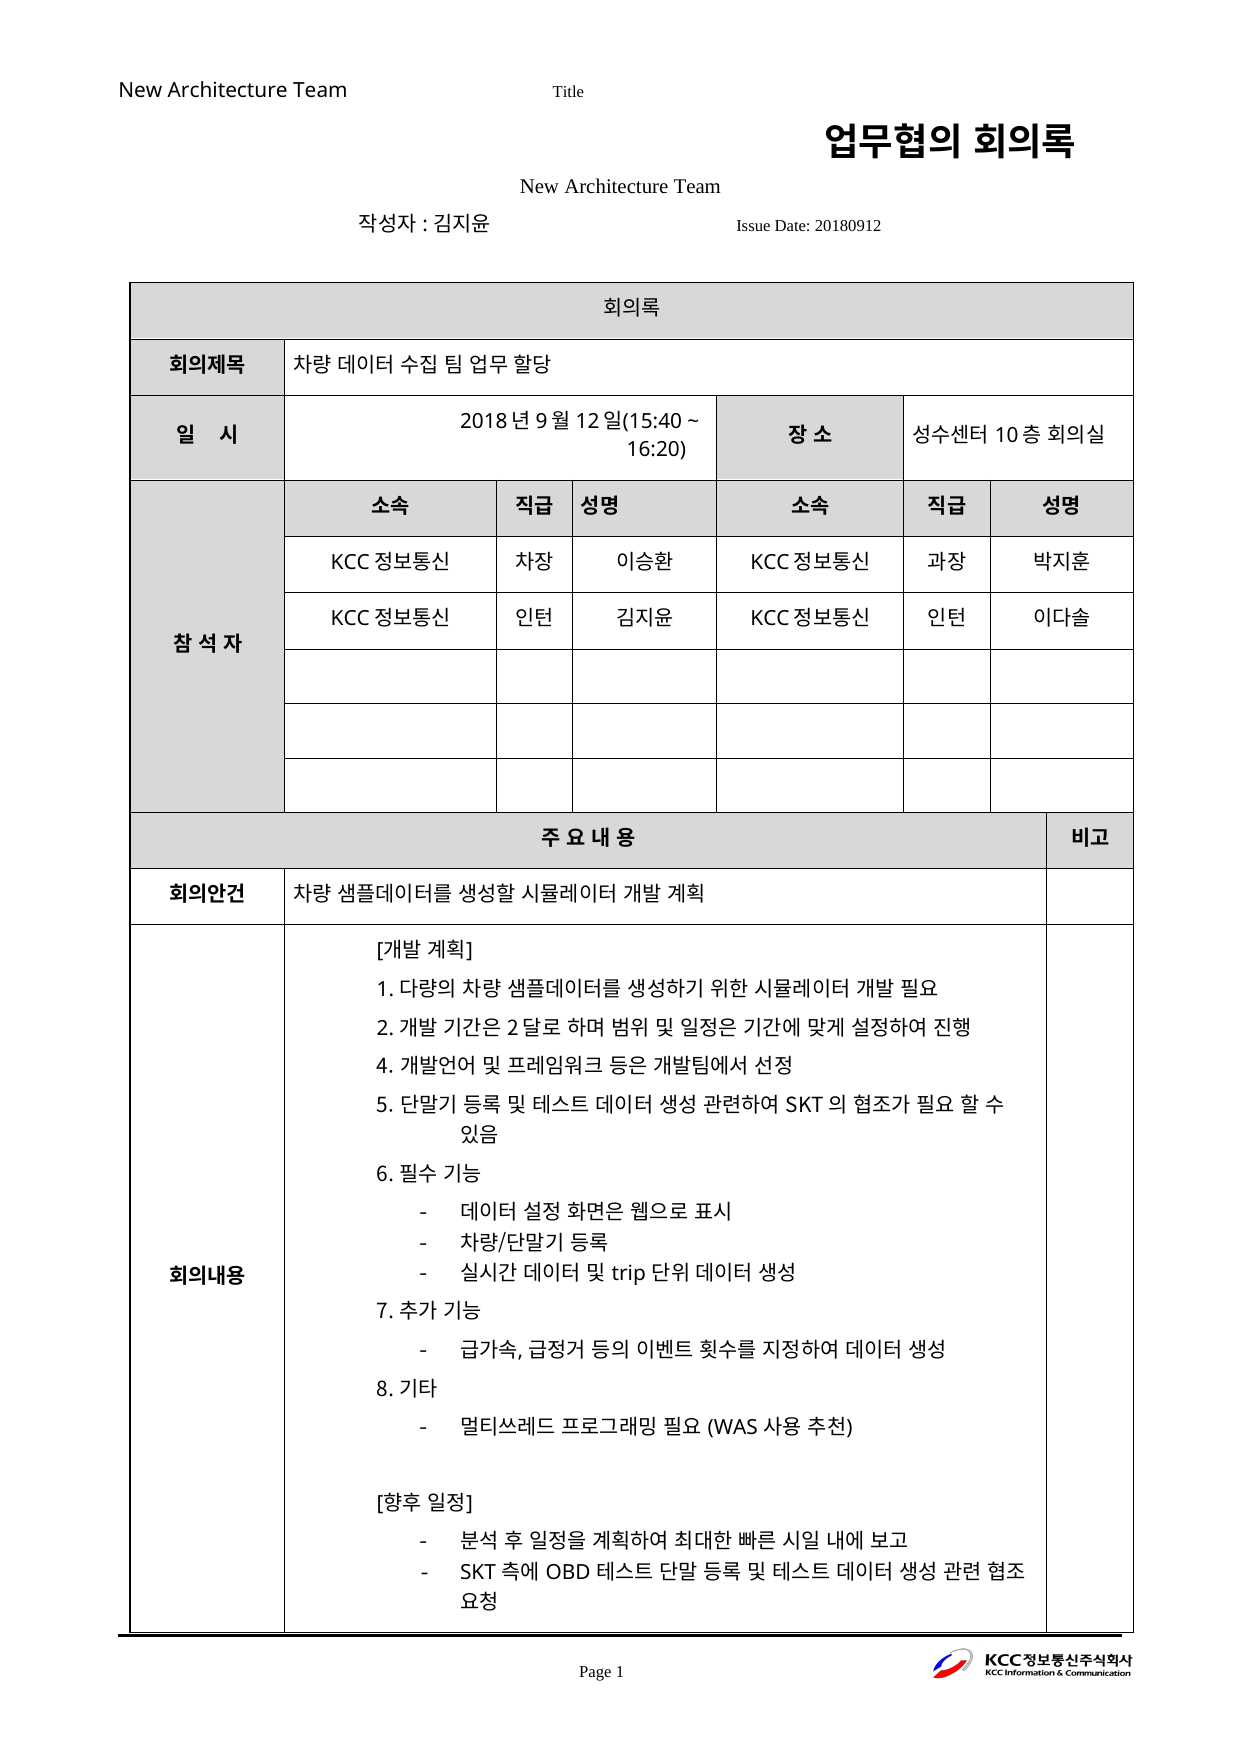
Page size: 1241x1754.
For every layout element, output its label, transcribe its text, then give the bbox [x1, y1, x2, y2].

table_cell 장 소 [717, 396, 903, 479]
table_cell 소속 [717, 481, 903, 536]
table_cell 주 요 내 용 [131, 813, 1046, 868]
table_cell [개발 계획] 1. 다량의 차량 샘플데이터를 생성하기 위한 시뮬레이터 개발 필요 2. 개발 기간은 2달로 하며 범위 및 일정은 기간에 맞게 설정하여 진행 4. 개발언어 및 프레임워크 등은 개발팀에서 선정 5. 단말기 등록 및 테스트 데이터 생성 관련하여 SKT의 협조가 필요 할 수 있음 6. 필수 기능 데이터 설정 화면은 웹으로 표시 차량/단말기 등록 실시간 데이터 및 trip 단위 데이터 생성 7. 추가 기능 급가속, 급정거 등의 이벤트 횟수를 지정하여 데이터 생성 8. 기타 멀티쓰레드 프로그래밍 필요 (WAS 사용 추천) [향후 일정] 분석 후 일정을 계획하여 최대한 빠른 시일 내에 보고 SKT 측에 OBD 테스트 단말 등록 및 테스트 데이터 생성 관련 협조 요청 [285, 925, 1046, 1632]
table_cell KCC정보통신 [717, 593, 903, 648]
table_cell KCC정보통신 [285, 593, 496, 648]
table_cell [1047, 869, 1133, 924]
table_cell 과장 [904, 537, 990, 592]
picture [929, 1644, 1139, 1683]
table_cell 이승환 [573, 537, 716, 592]
table_cell [904, 650, 990, 703]
table_cell 성수센터 10층 회의실 [904, 396, 1133, 479]
table_cell [991, 704, 1133, 757]
table_cell 인턴 [497, 593, 572, 648]
table_cell [497, 704, 572, 757]
table_cell 직급 [497, 481, 572, 536]
table_header 회의록 [131, 283, 1133, 338]
table_cell 인턴 [904, 593, 990, 648]
table_cell 성명 [573, 481, 716, 536]
table_cell 일 시 [131, 396, 284, 479]
table_cell KCC정보통신 [717, 537, 903, 592]
table_cell [573, 704, 716, 757]
table_cell 2018년 9월 12일(15:40 ~ 16:20) [285, 396, 716, 479]
table_cell 소속 [285, 481, 496, 536]
table_cell 비고 [1047, 813, 1133, 868]
table_cell [573, 650, 716, 703]
table_cell [285, 759, 496, 812]
table_cell [991, 759, 1133, 812]
table_cell 직급 [904, 481, 990, 536]
table_cell [991, 650, 1133, 703]
table_cell 차량 샘플데이터를 생성할 시뮬레이터 개발 계획 [285, 869, 1046, 924]
table_cell 이다솔 [991, 593, 1133, 648]
table_cell 회의제목 [131, 340, 284, 395]
table_cell [285, 704, 496, 757]
table_cell [573, 759, 716, 812]
table_cell 김지윤 [573, 593, 716, 648]
table_cell [285, 650, 496, 703]
table_cell 성명 [991, 481, 1133, 536]
table_cell [717, 650, 903, 703]
table_cell [497, 650, 572, 703]
table_cell [497, 759, 572, 812]
table_cell [717, 704, 903, 757]
table_cell 회의안건 [131, 869, 284, 924]
table_cell 박지훈 [991, 537, 1133, 592]
table_cell [904, 704, 990, 757]
table_cell [1047, 925, 1133, 1632]
table_cell [904, 759, 990, 812]
table_cell 참 석 자 [131, 481, 284, 812]
table_cell 차장 [497, 537, 572, 592]
table_cell 회의내용 [131, 925, 284, 1632]
table_cell 차량 데이터 수집 팀 업무 할당 [285, 340, 1133, 395]
table_cell [717, 759, 903, 812]
table_cell KCC정보통신 [285, 537, 496, 592]
